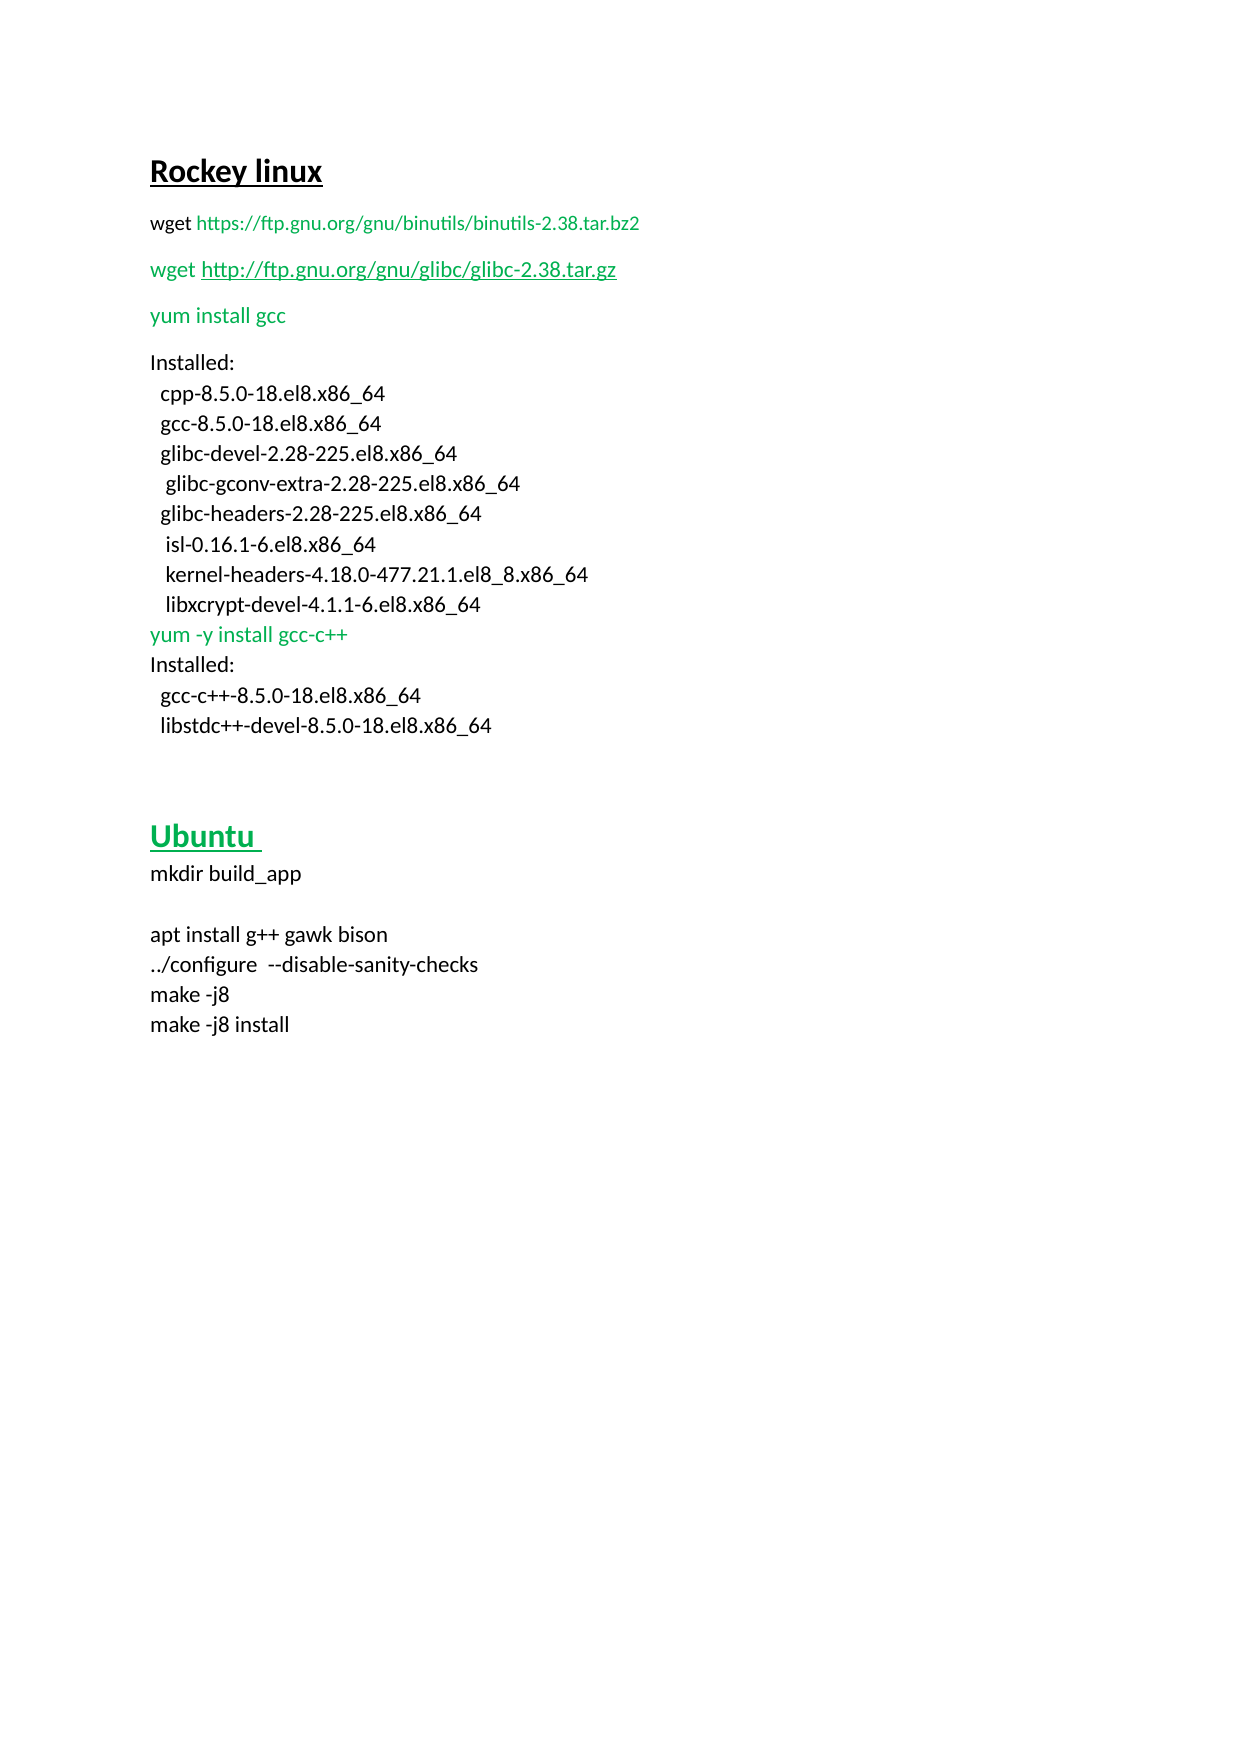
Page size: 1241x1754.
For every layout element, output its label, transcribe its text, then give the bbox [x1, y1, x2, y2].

text glibc-gconv-extra-2.28-225.el8.x86_64 [150, 469, 1090, 497]
text yum install gcc [150, 302, 1090, 329]
text mkdir build_app [150, 859, 1090, 887]
text glibc-headers-2.28-225.el8.x86_64 [150, 499, 1090, 527]
text Rockey linux [150, 150, 1090, 191]
text glibc-devel-2.28-225.el8.x86_64 [150, 439, 1090, 467]
text apt install g++ gawk bison [150, 920, 1090, 948]
text wget https://ftp.gnu.org/gnu/binutils/binutils-2.38.tar.bz2 [150, 211, 1090, 236]
text Installed: [150, 348, 1090, 376]
text Ubuntu [150, 815, 1090, 856]
text isl-0.16.1-6.el8.x86_64 [150, 530, 1090, 558]
text Installed: [150, 651, 1090, 678]
text make -j8 [150, 980, 1090, 1008]
text kernel-headers-4.18.0-477.21.1.el8_8.x86_64 [150, 560, 1090, 588]
text ../configure --disable-sanity-checks [150, 950, 1090, 978]
text gcc-c++-8.5.0-18.el8.x86_64 [150, 681, 1090, 709]
text libstdc++-devel-8.5.0-18.el8.x86_64 [150, 711, 1090, 739]
text make -j8 install [150, 1010, 1090, 1038]
text yum -y install gcc-c++ [150, 620, 1090, 648]
text cpp-8.5.0-18.el8.x86_64 [150, 379, 1090, 407]
text libxcrypt-devel-4.1.1-6.el8.x86_64 [150, 590, 1090, 618]
text gcc-8.5.0-18.el8.x86_64 [150, 409, 1090, 437]
text wget http://ftp.gnu.org/gnu/glibc/glibc-2.38.tar.gz [150, 255, 1090, 283]
